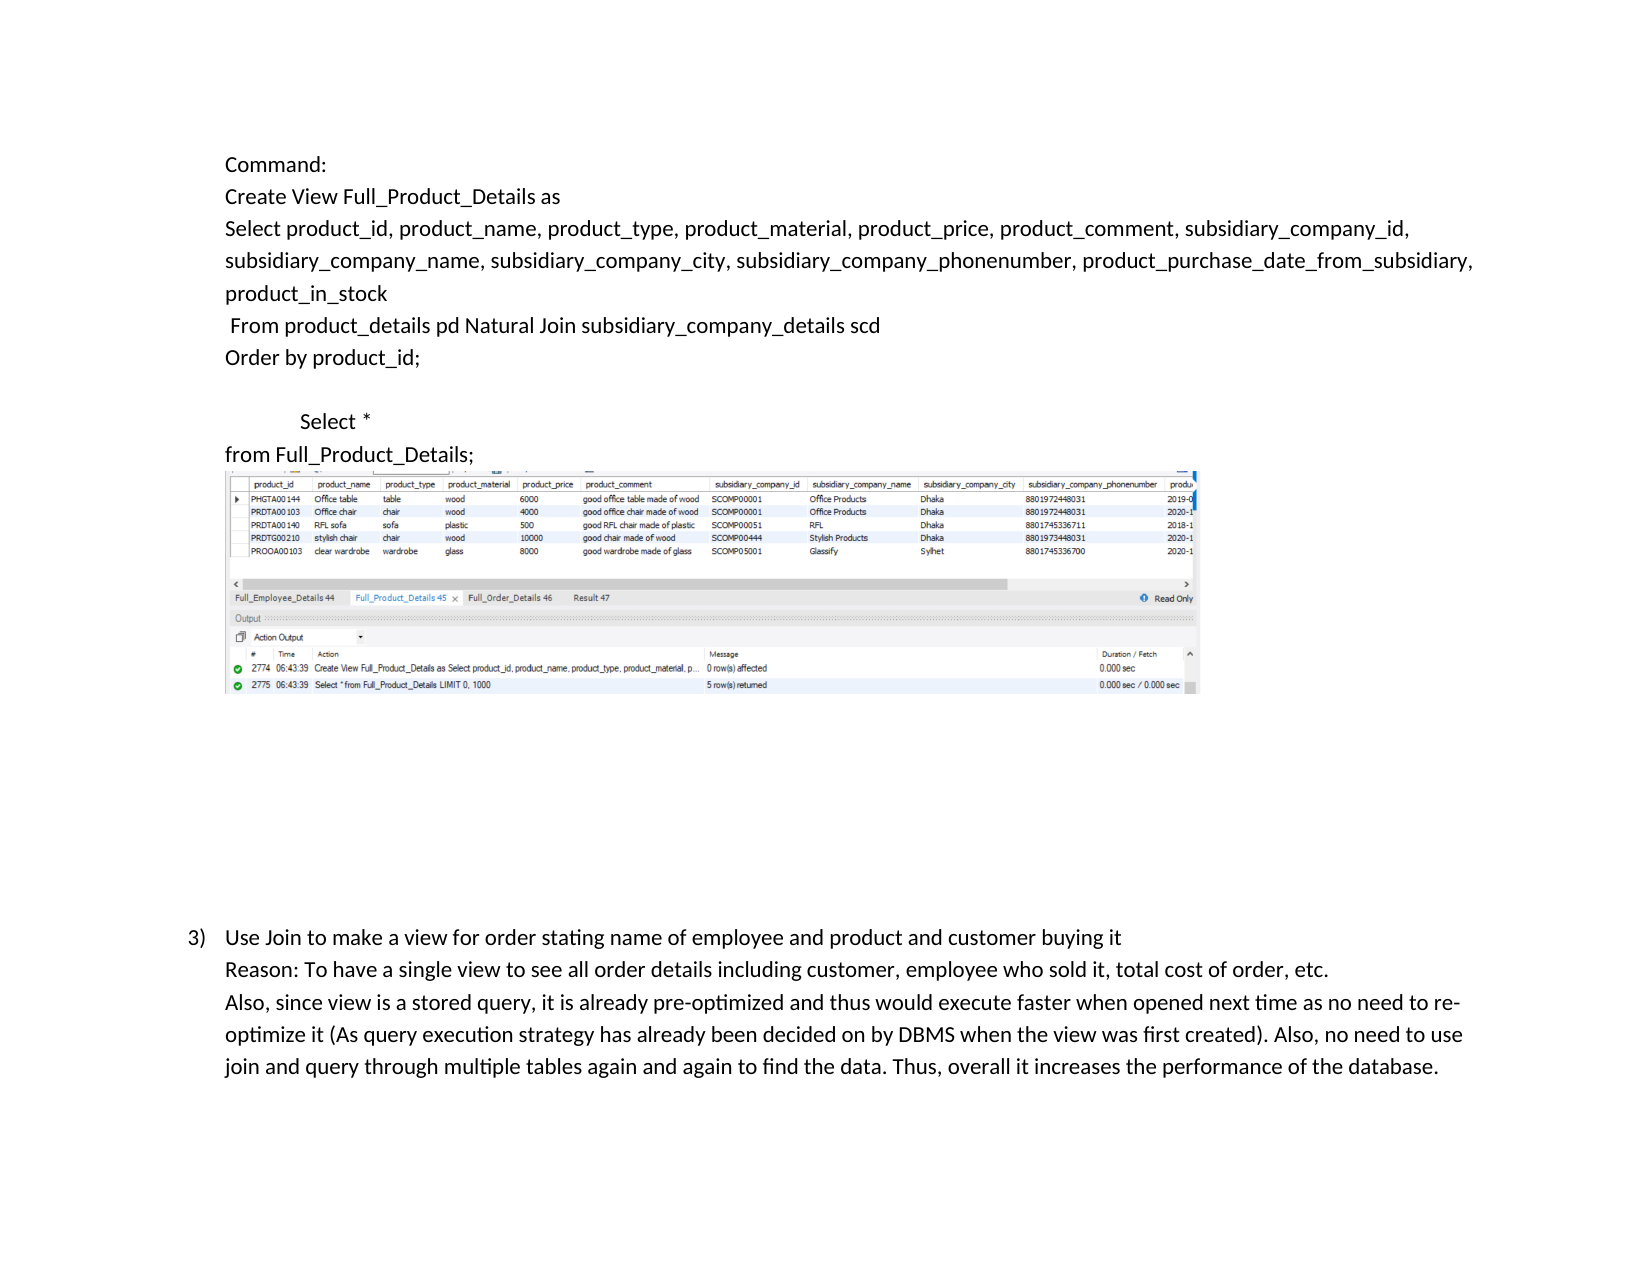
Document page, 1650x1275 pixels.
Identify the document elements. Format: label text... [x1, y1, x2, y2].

list from Full_Product_Details; [225, 440, 1500, 468]
list Order by product_id; [225, 343, 1500, 371]
list Reason: To have a single view to see all order details including customer, employee who sold it, total cost of order, etc. [225, 955, 1500, 983]
list Use Join to make a view for order stating name of employee and product and customer buying it [187, 923, 1500, 951]
list Also, since view is a stored query, it is already pre-optimized and thus would execute faster when opened next time as no need to re-optimize it (As query execution strategy has already been decided on by DBMS when the view was first created). Also, no need to use join and query through multiple tables again and again to find the data. Thus, overall it increases the performance of the database. [225, 988, 1500, 1080]
list product_in_stock [225, 279, 1500, 307]
list From product_details pd Natural Join subsidiary_company_details scd [225, 311, 1500, 339]
list Select * [225, 407, 1500, 436]
list Create View Full_Product_Details as [225, 182, 1500, 210]
list Command: [225, 150, 1500, 178]
picture [225, 471, 1200, 694]
list subsidiary_company_name, subsidiary_company_city, subsidiary_company_phonenumber, product_purchase_date_from_subsidiary, [225, 247, 1500, 274]
list Select product_id, product_name, product_type, product_material, product_price, product_comment, subsidiary_company_id, [225, 214, 1500, 242]
